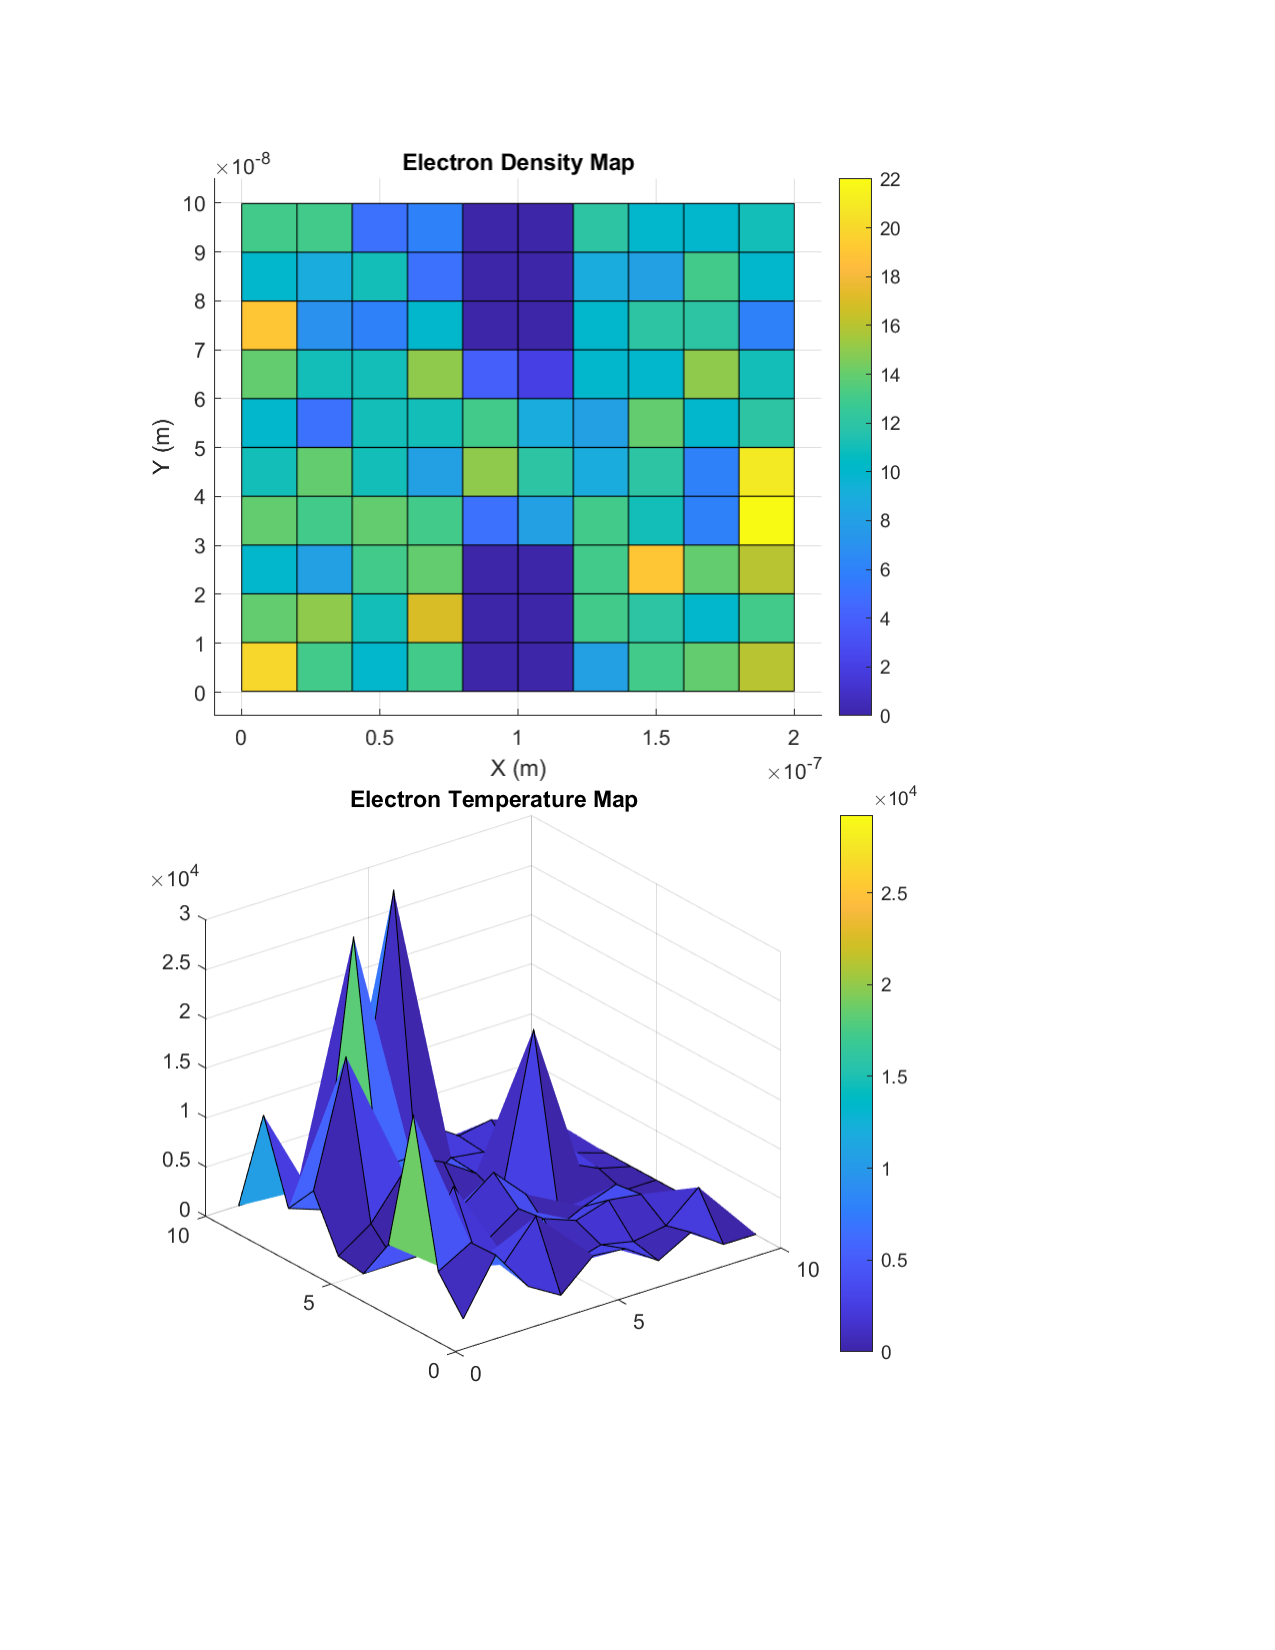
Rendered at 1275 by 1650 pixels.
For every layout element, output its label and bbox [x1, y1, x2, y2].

picture [150, 150, 919, 1384]
